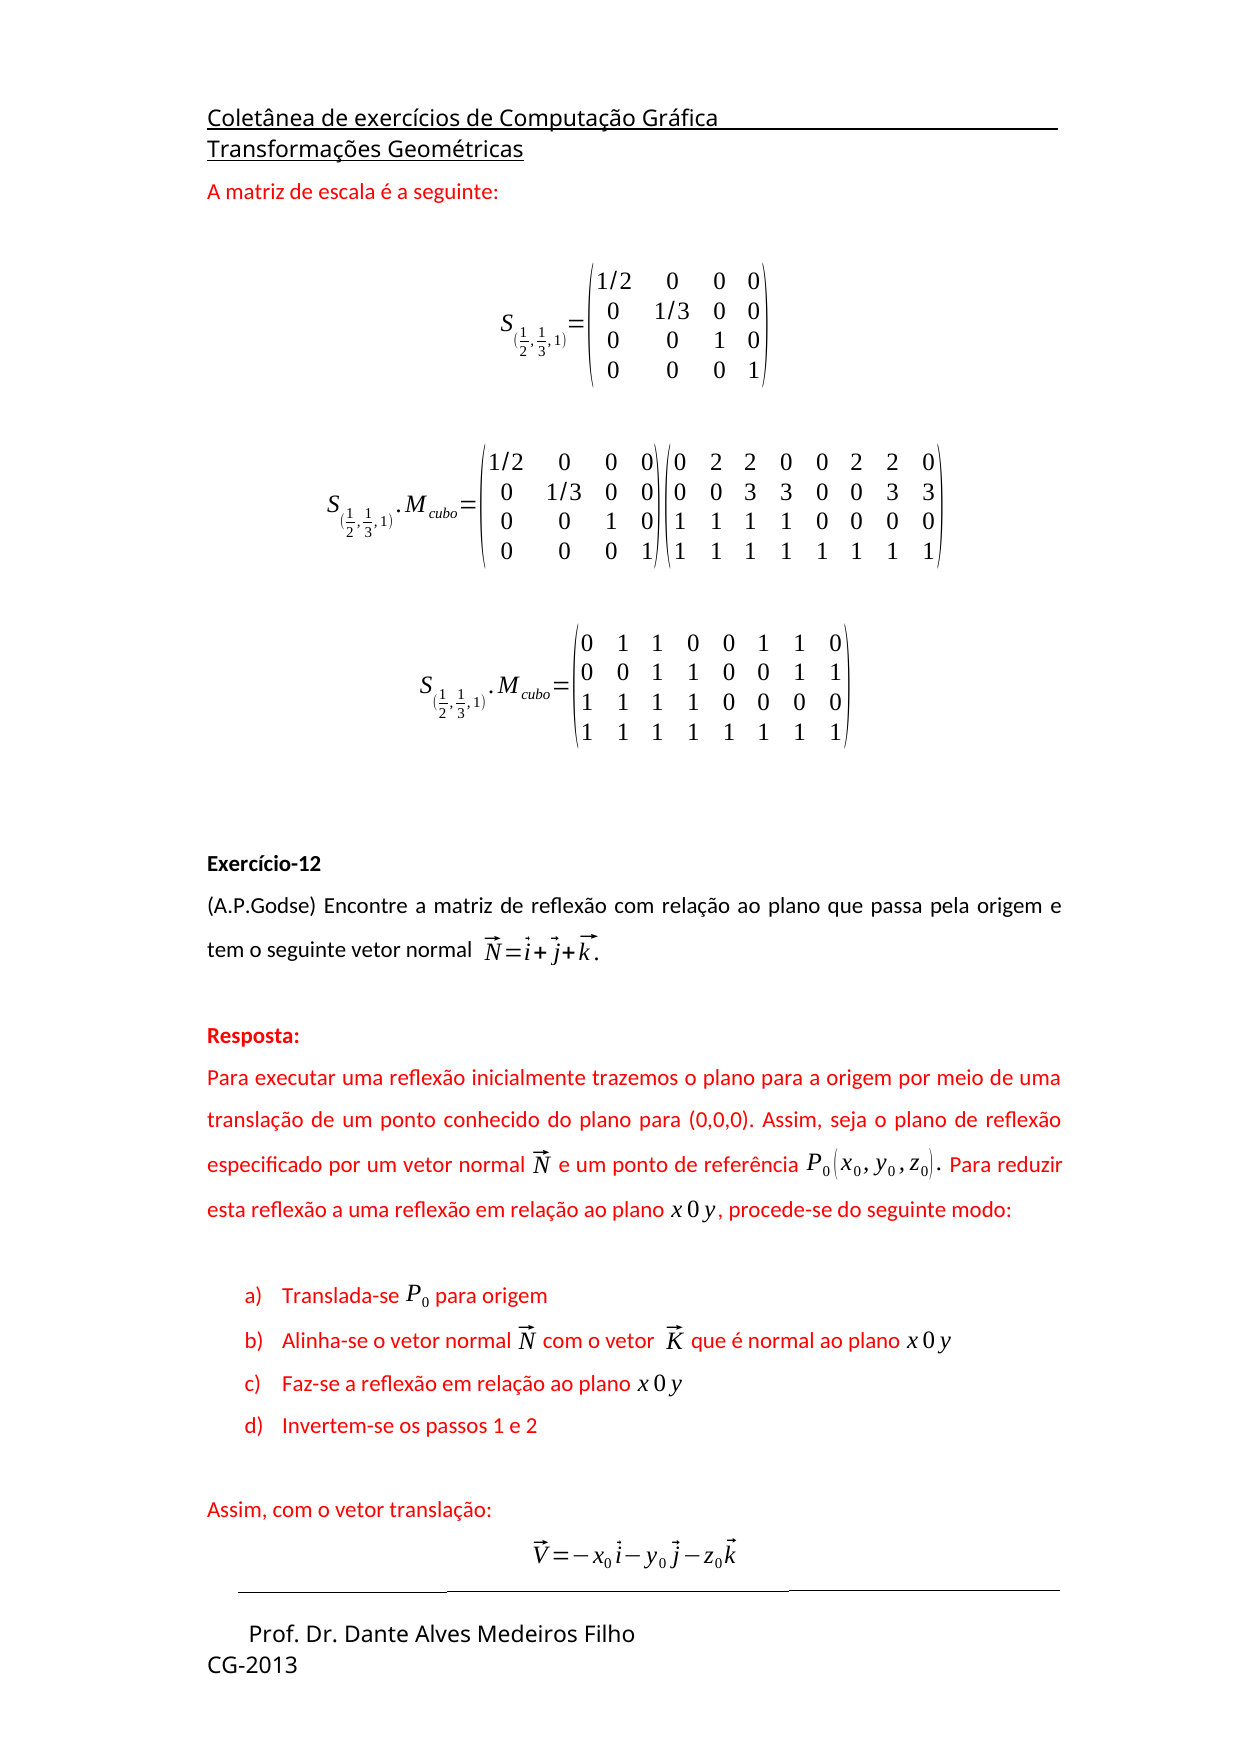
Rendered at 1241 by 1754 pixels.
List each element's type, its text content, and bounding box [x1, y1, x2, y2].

list Alinha-se o vetor normal com o vetor que é normal ao plano [244, 1325, 1063, 1355]
list Faz-se a reflexão em relação ao plano [244, 1369, 1063, 1397]
text (A.P.Godse) Encontre a matriz de reflexão com relação ao plano que passa pela origem e tem o seguinte vetor normal [207, 891, 1063, 965]
text A matriz de escala é a seguinte: [207, 177, 1063, 205]
text Para executar uma reflexão inicialmente trazemos o plano para a origem por meio de uma translação de um ponto conhecido do plano para (0,0,0). Assim, seja o plano de reflexão especificado por um vetor normal e um ponto de referência Para reduzir esta reflexão a uma reflexão em relação ao plano , procede-se do seguinte modo: [207, 1063, 1063, 1223]
list Translada-se para origem [244, 1279, 1063, 1311]
text Assim, com o vetor translação: [207, 1495, 1063, 1523]
list Invertem-se os passos 1 e 2 [244, 1411, 1063, 1439]
text Resposta: [207, 1021, 1063, 1049]
text Exercício-12 [207, 849, 1063, 877]
